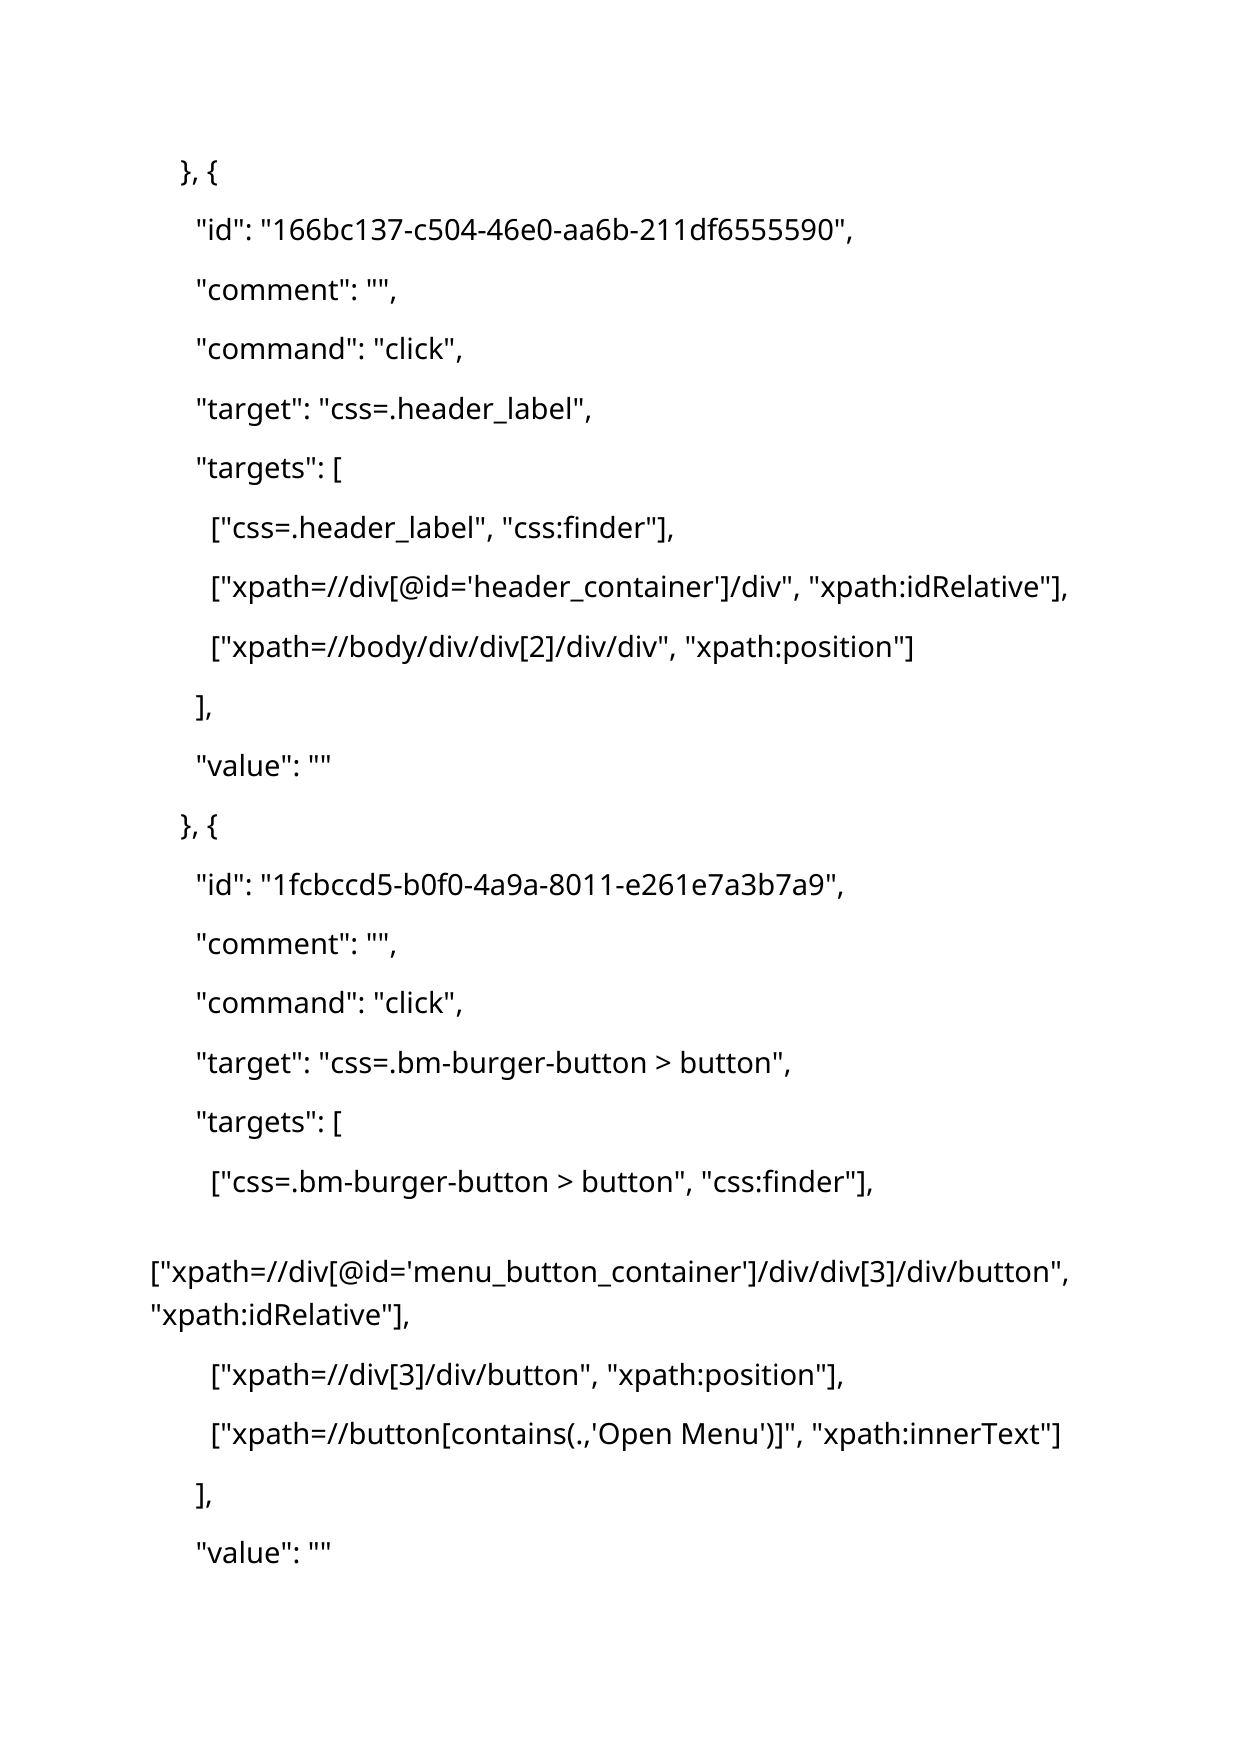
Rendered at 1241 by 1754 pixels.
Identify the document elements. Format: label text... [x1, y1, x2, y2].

text "comment": "", [150, 269, 1090, 309]
text ], [150, 1473, 1090, 1513]
text "target": "css=.header_label", [150, 388, 1090, 428]
text }, { [150, 150, 1090, 190]
text ], [150, 685, 1090, 725]
text "target": "css=.bm-burger-button > button", [150, 1042, 1090, 1082]
text ["xpath=//div[@id='header_container']/div", "xpath:idRelative"], [150, 566, 1090, 606]
text "id": "166bc137-c504-46e0-aa6b-211df6555590", [150, 209, 1090, 249]
text "targets": [ [150, 447, 1090, 487]
text "comment": "", [150, 923, 1090, 963]
text "id": "1fcbccd5-b0f0-4a9a-8011-e261e7a3b7a9", [150, 864, 1090, 903]
text ["xpath=//div[3]/div/button", "xpath:position"], [150, 1354, 1090, 1394]
text ["xpath=//body/div/div[2]/div/div", "xpath:position"] [150, 626, 1090, 666]
text ["css=.bm-burger-button > button", "css:finder"], [150, 1161, 1090, 1201]
text "command": "click", [150, 983, 1090, 1022]
text "value": "" [150, 1532, 1090, 1572]
text ["xpath=//button[contains(.,'Open Menu')]", "xpath:innerText"] [150, 1413, 1090, 1453]
text }, { [150, 804, 1090, 844]
text ["css=.header_label", "css:finder"], [150, 507, 1090, 547]
text "targets": [ [150, 1102, 1090, 1141]
text "value": "" [150, 745, 1090, 784]
text "command": "click", [150, 328, 1090, 368]
text ["xpath=//div[@id='menu_button_container']/div/div[3]/div/button", "xpath:idRelative"], [150, 1221, 1090, 1334]
